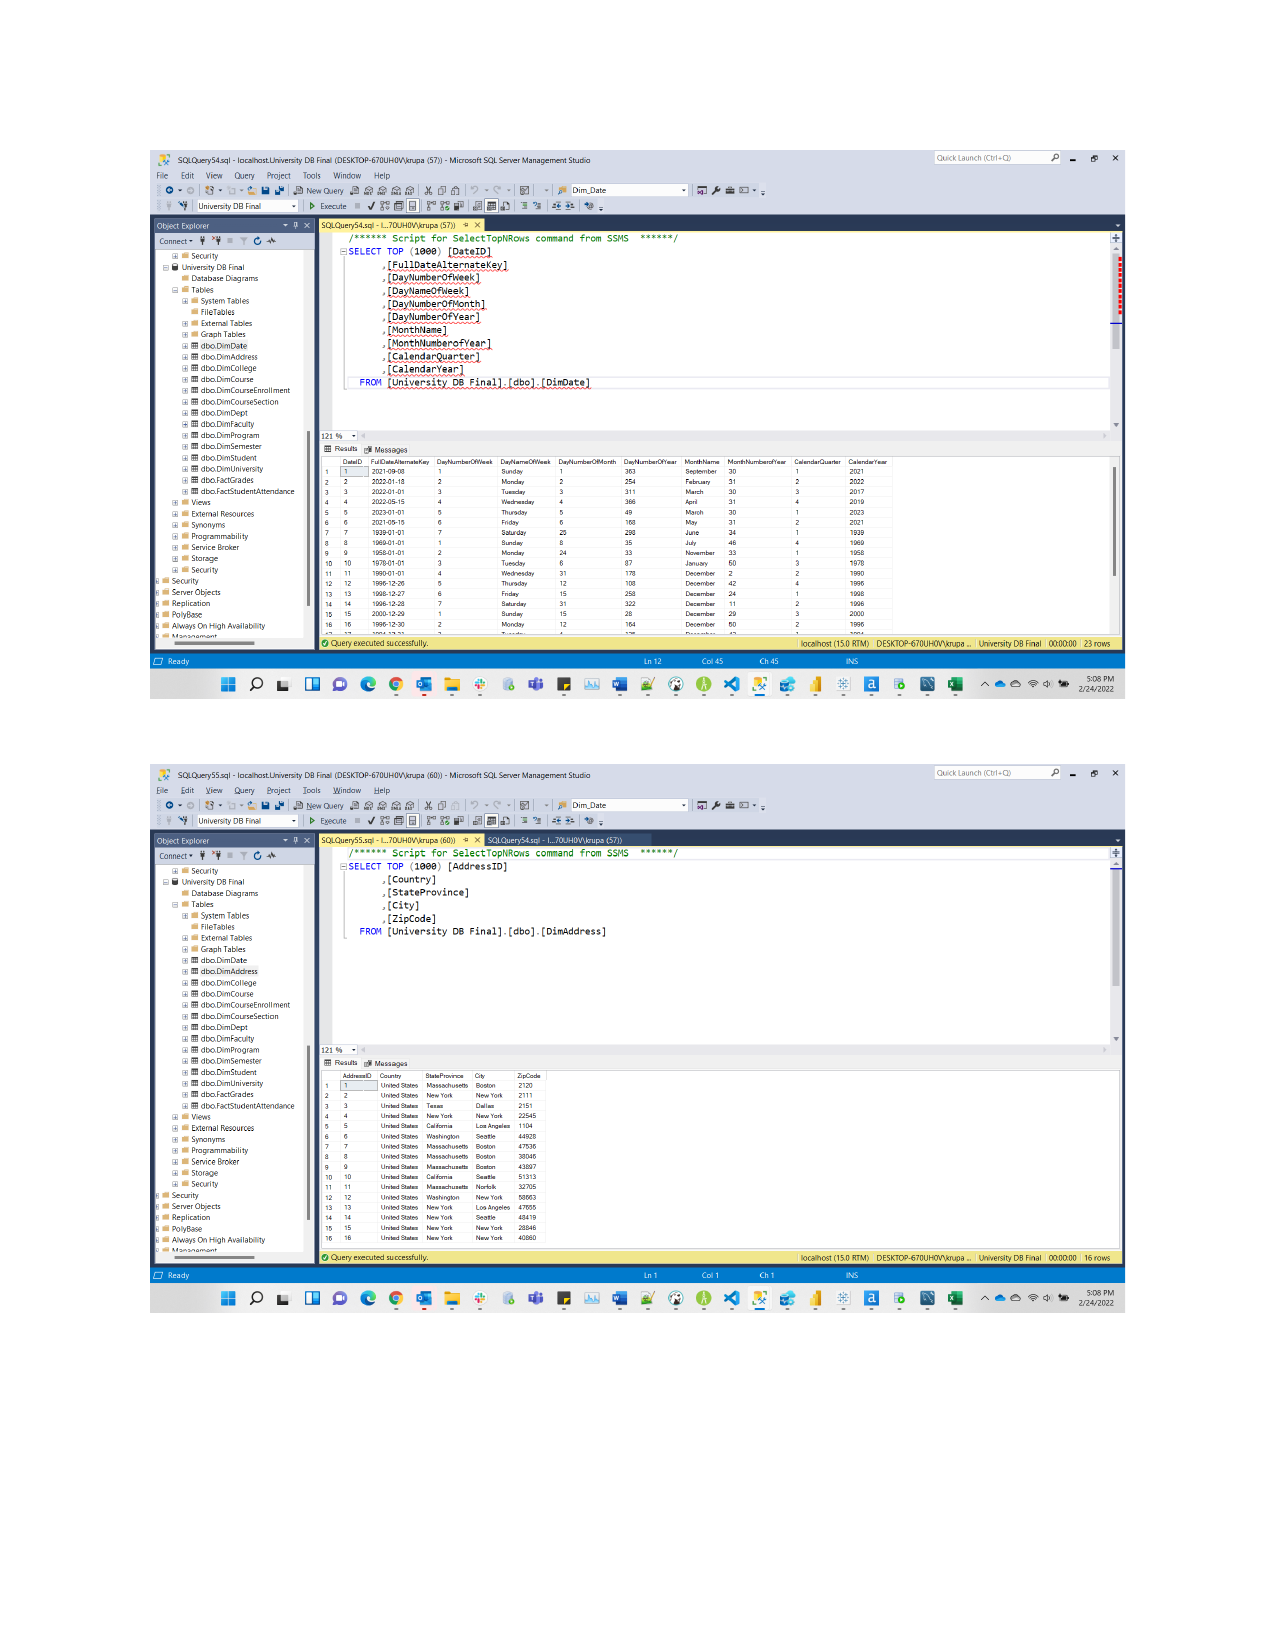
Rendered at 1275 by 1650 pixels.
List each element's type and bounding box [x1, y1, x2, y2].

picture [150, 150, 1125, 699]
picture [150, 764, 1125, 1313]
